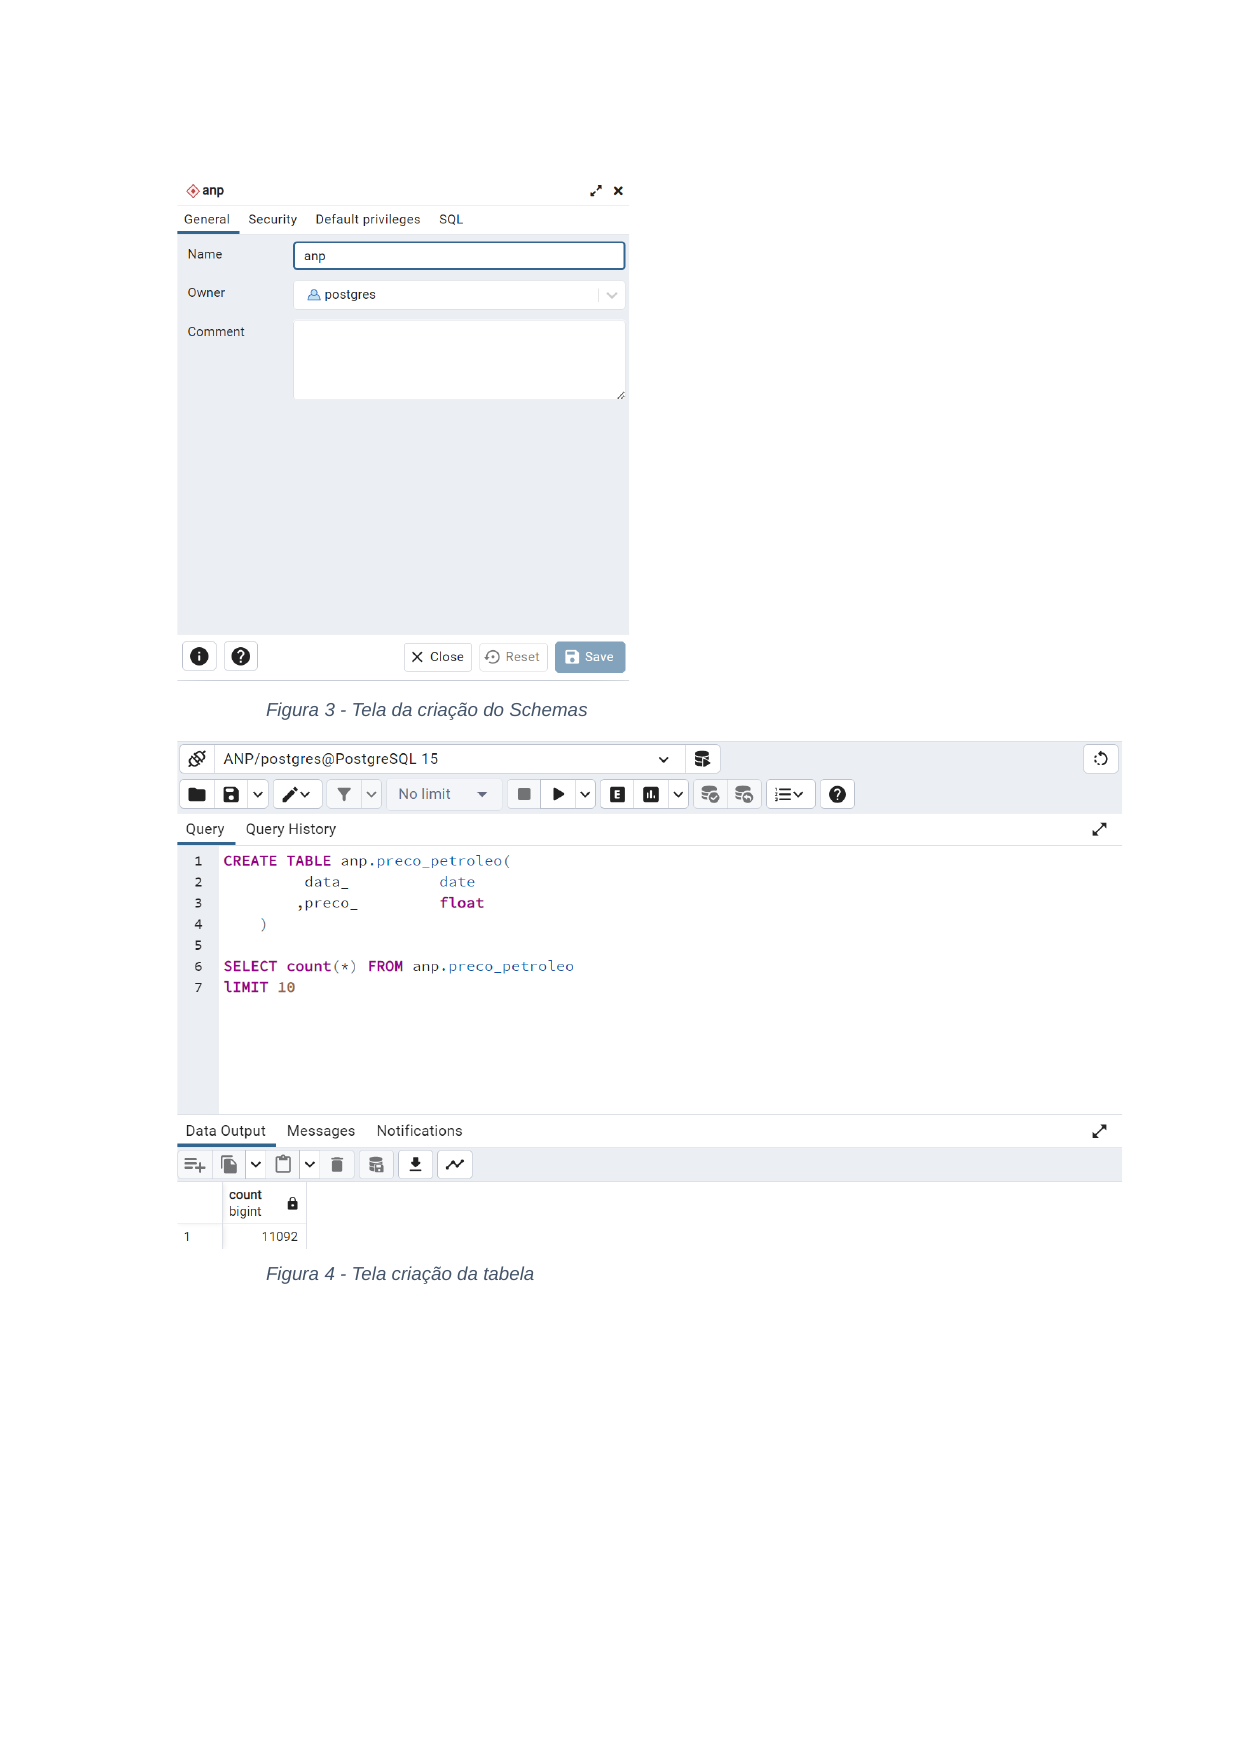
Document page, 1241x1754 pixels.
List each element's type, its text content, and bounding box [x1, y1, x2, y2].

picture [177, 741, 1123, 1249]
picture [177, 177, 630, 681]
